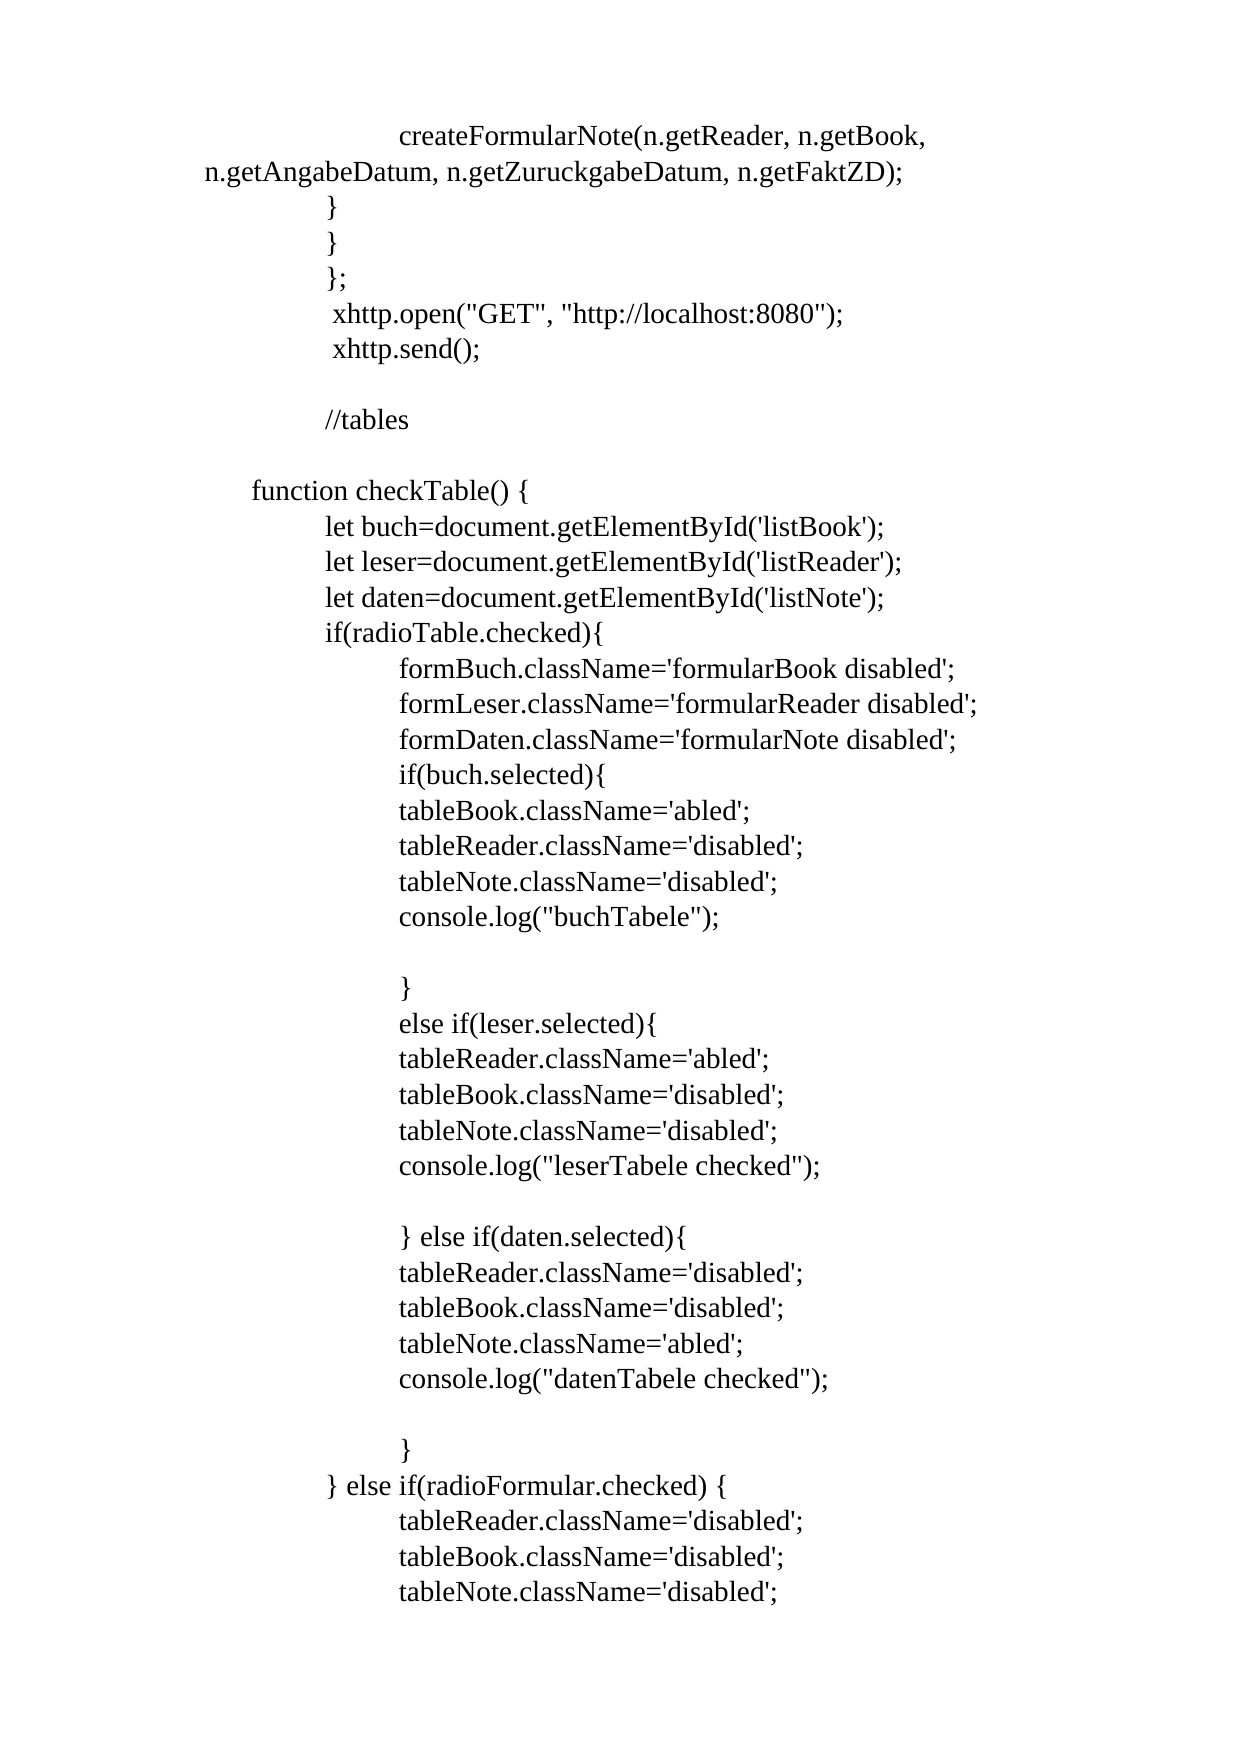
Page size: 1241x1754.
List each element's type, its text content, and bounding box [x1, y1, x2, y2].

text formDaten.className='formularNote disabled'; [204, 722, 1104, 756]
text tableNote.className='abled'; [204, 1326, 1104, 1359]
text tableNote.className='disabled'; [204, 1113, 1104, 1146]
text if(buch.selected){ [204, 757, 1104, 791]
text tableReader.className='disabled'; [204, 828, 1104, 862]
text tableNote.className='disabled'; [204, 864, 1104, 898]
text tableNote.className='disabled'; [204, 1574, 1104, 1608]
text tableReader.className='abled'; [204, 1042, 1104, 1075]
text } [204, 971, 1104, 1004]
text let buch=document.getElementById('listBook'); [204, 509, 1104, 542]
text tableReader.className='disabled'; [204, 1503, 1104, 1537]
text } [204, 225, 1104, 258]
text tableBook.className='disabled'; [204, 1077, 1104, 1111]
text tableBook.className='disabled'; [204, 1539, 1104, 1572]
text if(radioTable.checked){ [204, 615, 1104, 649]
text console.log("leserTabele checked"); [204, 1148, 1104, 1182]
text console.log("buchTabele"); [204, 899, 1104, 933]
text //tables [204, 402, 1104, 436]
text tableBook.className='abled'; [204, 793, 1104, 827]
text formLeser.className='formularReader disabled'; [204, 686, 1104, 720]
text let daten=document.getElementById('listNote'); [204, 580, 1104, 613]
text } [204, 189, 1104, 223]
text tableReader.className='disabled'; [204, 1255, 1104, 1288]
text }; [204, 260, 1104, 294]
text let leser=document.getElementById('listReader'); [204, 544, 1104, 578]
text } else if(radioFormular.checked) { [204, 1468, 1104, 1501]
text xhttp.send(); [204, 331, 1104, 365]
text function checkTable() { [204, 473, 1104, 507]
text } else if(daten.selected){ [204, 1219, 1104, 1253]
text createFormularNote(n.getReader, n.getBook, n.getAngabeDatum, n.getZuruckgabeDatum, n.getFaktZD); [204, 118, 1104, 187]
text xhttp.open("GET", "http://localhost:8080"); [204, 296, 1104, 329]
text tableBook.className='disabled'; [204, 1290, 1104, 1324]
text else if(leser.selected){ [204, 1006, 1104, 1040]
text formBuch.className='formularBook disabled'; [204, 651, 1104, 684]
text } [204, 1432, 1104, 1466]
text console.log("datenTabele checked"); [204, 1361, 1104, 1395]
